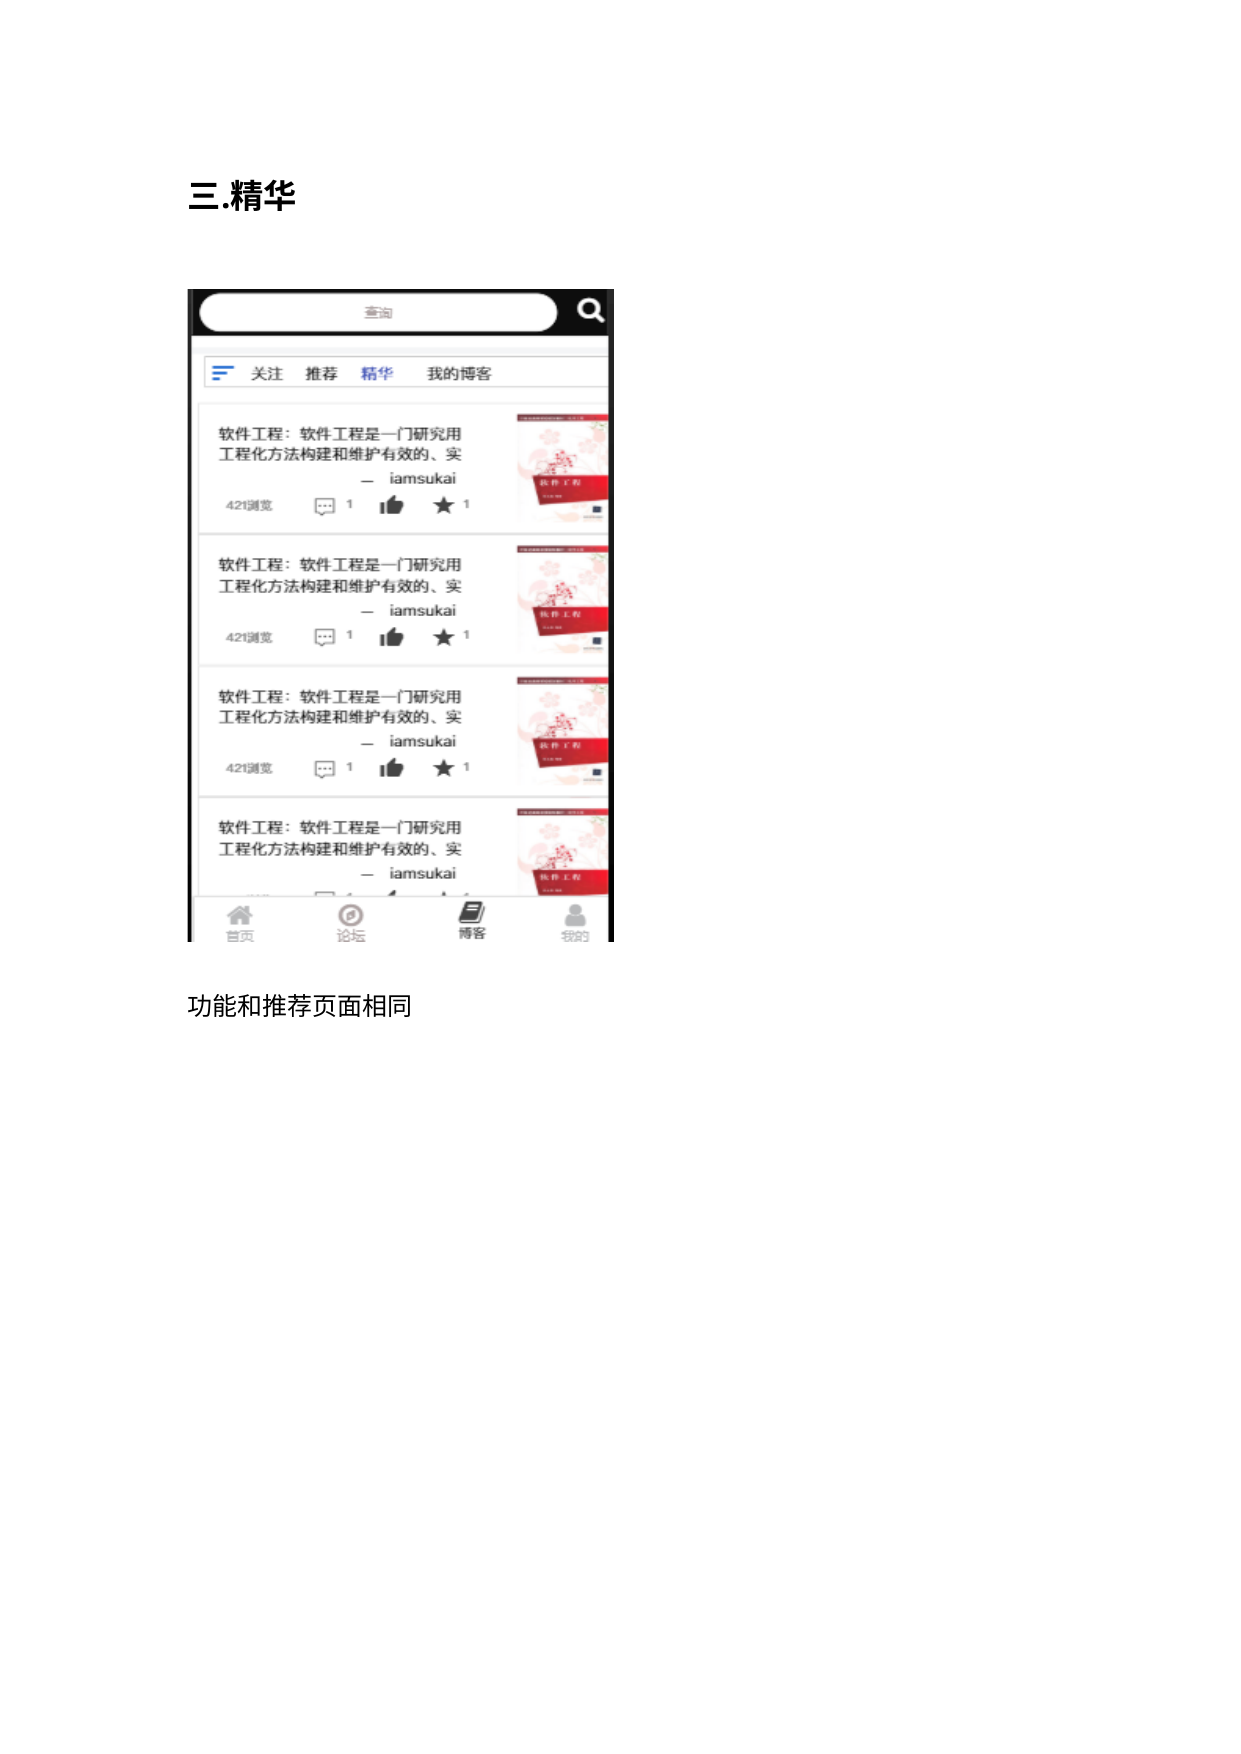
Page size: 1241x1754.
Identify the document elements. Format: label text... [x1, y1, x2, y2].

picture [187, 289, 614, 942]
text 功能和推荐页面相同 [187, 972, 1053, 1037]
subtitle 三.精华 [187, 162, 1053, 227]
